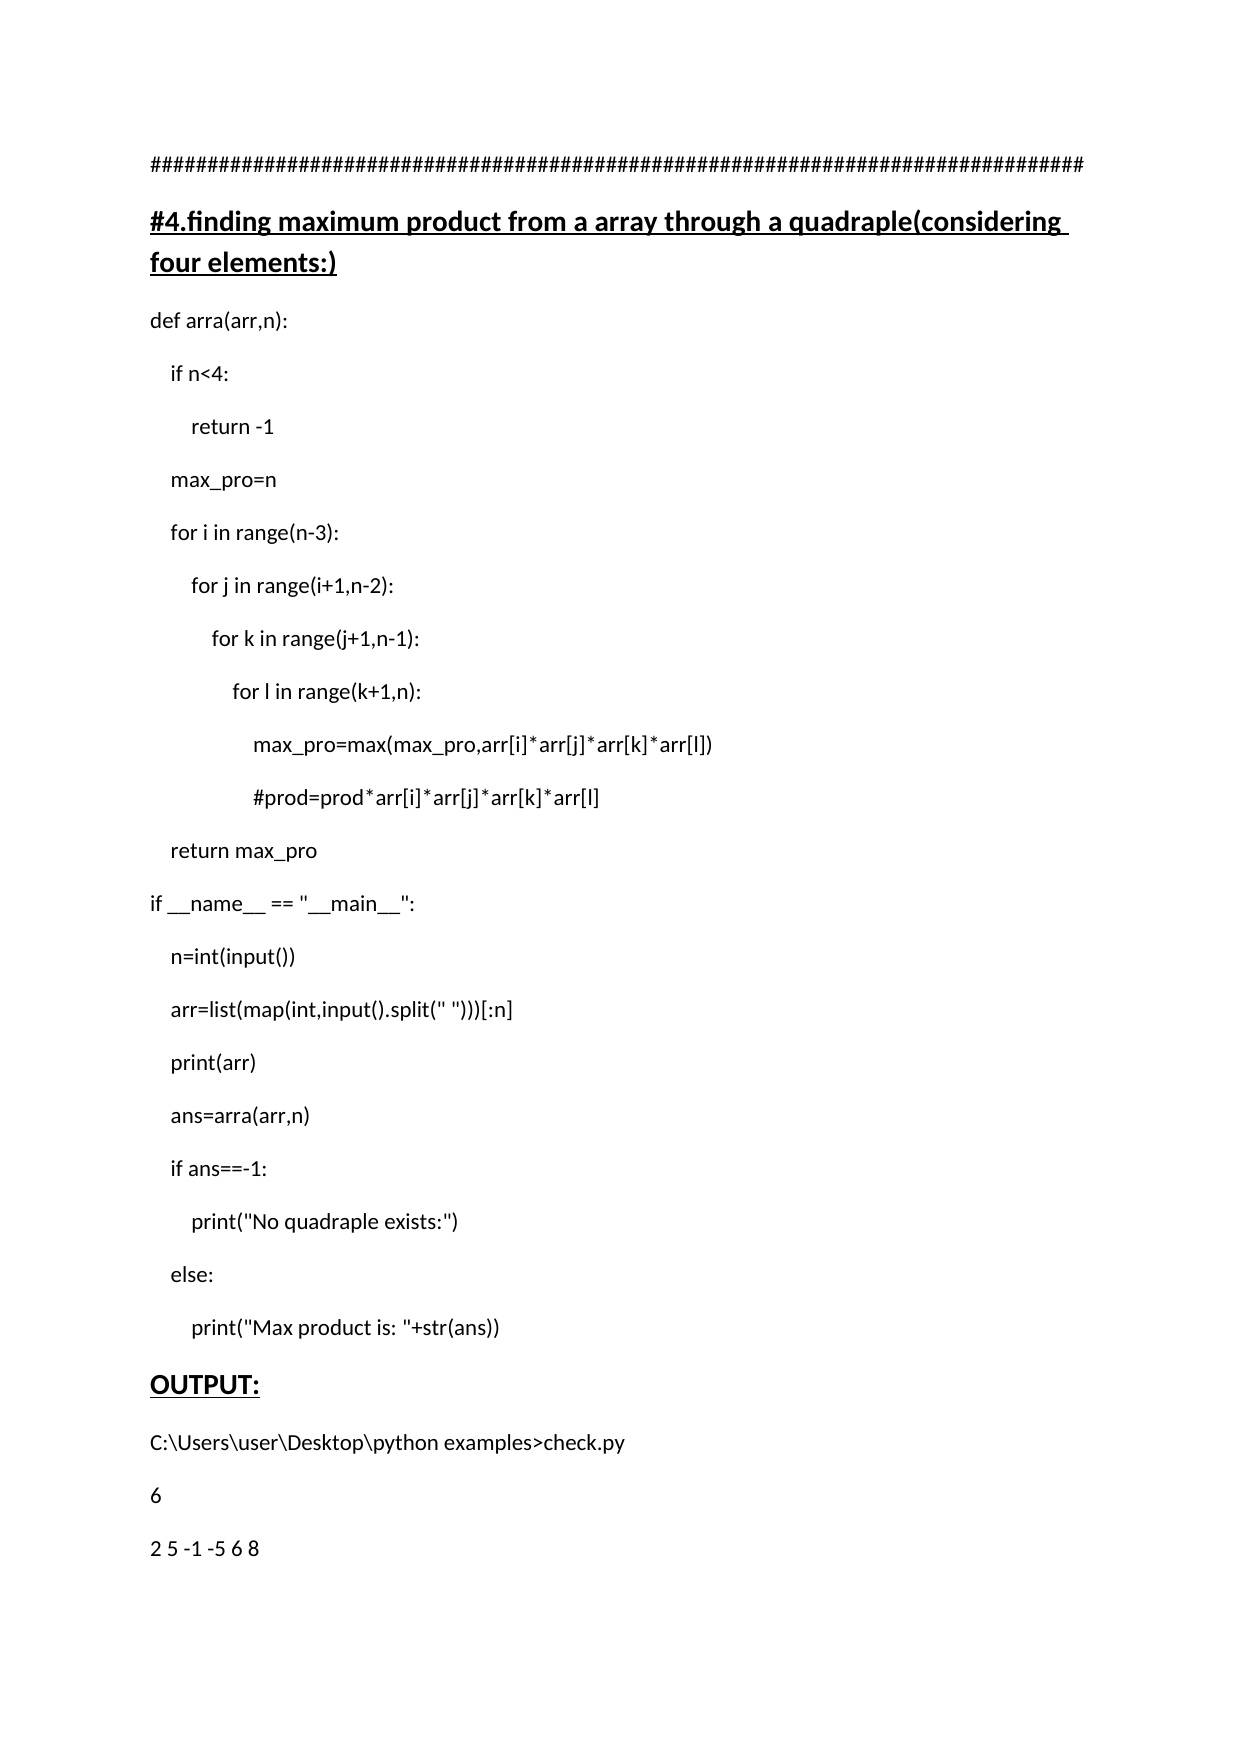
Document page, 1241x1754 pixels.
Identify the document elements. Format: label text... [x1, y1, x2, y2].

text if __name__ == "__main__": [150, 889, 1090, 917]
text if ans==-1: [150, 1154, 1090, 1182]
text 6 [150, 1481, 1090, 1509]
text arr=list(map(int,input().split(" ")))[:n] [150, 995, 1090, 1023]
text for k in range(j+1,n-1): [150, 624, 1090, 652]
text max_pro=n [150, 465, 1090, 493]
text C:\Users\user\Desktop\python examples>check.py [150, 1428, 1090, 1456]
text if n<4: [150, 359, 1090, 387]
text #4.finding maximum product from a array through a quadraple(considering four elements:) [150, 203, 1090, 279]
text return max_pro [150, 836, 1090, 864]
text print(arr) [150, 1048, 1090, 1076]
text print("No quadraple exists:") [150, 1207, 1090, 1235]
text def arra(arr,n): [150, 306, 1090, 334]
text return -1 [150, 412, 1090, 440]
text 2 5 -1 -5 6 8 [150, 1534, 1090, 1562]
text ans=arra(arr,n) [150, 1101, 1090, 1129]
text for l in range(k+1,n): [150, 677, 1090, 705]
text n=int(input()) [150, 942, 1090, 970]
text max_pro=max(max_pro,arr[i]*arr[j]*arr[k]*arr[l]) [150, 730, 1090, 758]
text print("Max product is: "+str(ans)) [150, 1313, 1090, 1341]
text else: [150, 1260, 1090, 1288]
text for i in range(n-3): [150, 518, 1090, 546]
text #prod=prod*arr[i]*arr[j]*arr[k]*arr[l] [150, 783, 1090, 811]
text ################################################################################## [150, 150, 1090, 178]
text OUTPUT: [150, 1366, 1090, 1402]
text for j in range(i+1,n-2): [150, 571, 1090, 599]
